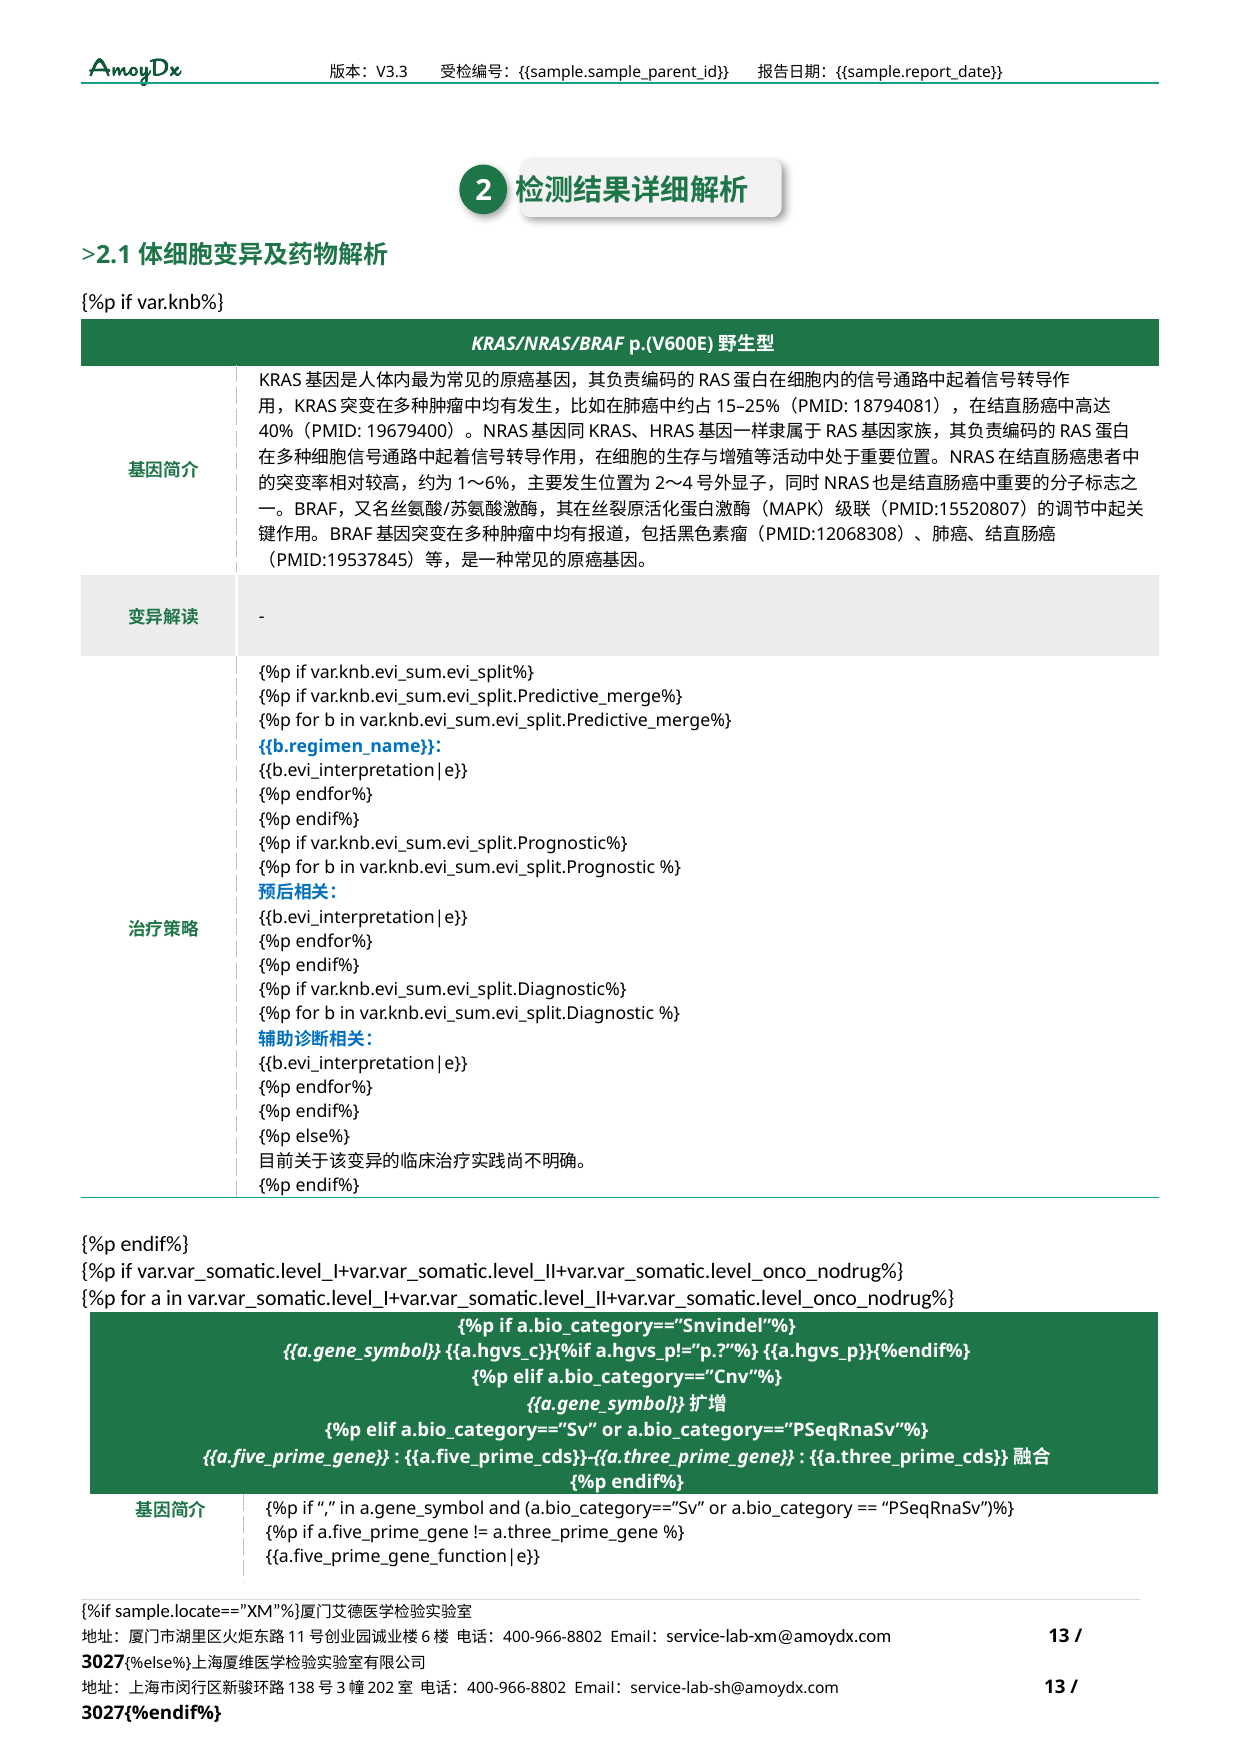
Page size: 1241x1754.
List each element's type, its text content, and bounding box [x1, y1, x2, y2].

table_cell 基因简介 [81, 366, 236, 572]
table_cell 变异解读 [81, 575, 235, 656]
text >2.1 体细胞变异及药物解析 [81, 220, 1159, 285]
subtitle 2 检测结果详细解析 [81, 155, 1159, 220]
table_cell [243, 1496, 1158, 1582]
text {%p if var.knb%} [81, 285, 1159, 318]
table_cell 治疗策略 [81, 659, 236, 1197]
text {%p endif%} [81, 1231, 1159, 1257]
text {%p if var.var_somatic.level_I+var.var_somatic.level_II+var.var_somatic.level_onco_nodrug%} [81, 1257, 1159, 1284]
text {%p for a in var.var_somatic.level_I+var.var_somatic.level_II+var.var_somatic.level_onco_nodrug%} [81, 1284, 1159, 1311]
table_header KRAS/NRAS/BRAF p.(V600E) 野生型 [81, 319, 1159, 365]
table_cell {%p if var.knb.evi_sum.evi_split%} {%p if var.knb.evi_sum.evi_split.Predictive_merge%} {%p for b in var.knb.evi_sum.evi_split.Predictive_merge%} {{b.regimen_name}}： {{b.evi_interpretation|e}} {%p endfor%} {%p endif%} {%p if var.knb.evi_sum.evi_split.Prognostic%} {%p for b in var.knb.evi_sum.evi_split.Prognostic %} 预后相关： {{b.evi_interpretation|e}} {%p endfor%} {%p endif%} {%p if var.knb.evi_sum.evi_split.Diagnostic%} {%p for b in var.knb.evi_sum.evi_split.Diagnostic %} 辅助诊断相关： {{b.evi_interpretation|e}} {%p endfor%} {%p endif%} {%p else%} 目前关于该变异的临床治疗实践尚不明确。 {%p endif%} [236, 659, 1159, 1197]
table_header {%p if a.bio_category==”Snvindel”%} {{a.gene_symbol}} {{a.hgvs_c}}{%if a.hgvs_p!=”p.?”%} {{a.hgvs_p}}{%endif%} {%p elif a.bio_category==”Cnv”%} {{a.gene_symbol}} 扩增 {%p elif a.bio_category==”Sv” or a.bio_category==”PSeqRnaSv”%} {{a.five_prime_gene}} : {{a.five_prime_cds}}-{{a.three_prime_gene}} : {{a.three_prime_cds}} 融合 {%p endif%} [90, 1312, 1158, 1494]
table_cell 基因简介 [90, 1496, 243, 1582]
table_cell KRAS基因是人体内最为常见的原癌基因，其负责编码的RAS蛋白在细胞内的信号通路中起着信号转导作用，KRAS突变在多种肿瘤中均有发生，比如在肺癌中约占15–25%（PMID: 18794081），在结直肠癌中高达40%（PMID: 19679400）。NRAS基因同KRAS、HRAS基因一样隶属于RAS基因家族，其负责编码的RAS蛋白在多种细胞信号通路中起着信号转导作用，在细胞的生存与增殖等活动中处于重要位置。NRAS在结直肠癌患者中的突变率相对较高，约为1～6%，主要发生位置为2～4号外显子，同时NRAS也是结直肠癌中重要的分子标志之一。BRAF，又名丝氨酸/苏氨酸激酶，其在丝裂原活化蛋白激酶（MAPK）级联（PMID:15520807）的调节中起关键作用。BRAF基因突变在多种肿瘤中均有报道，包括黑色素瘤（PMID:12068308）、肺癌、结直肠癌（PMID:19537845）等，是一种常见的原癌基因。 [236, 366, 1159, 572]
table_cell - [238, 575, 1159, 656]
picture [57, 36, 208, 101]
